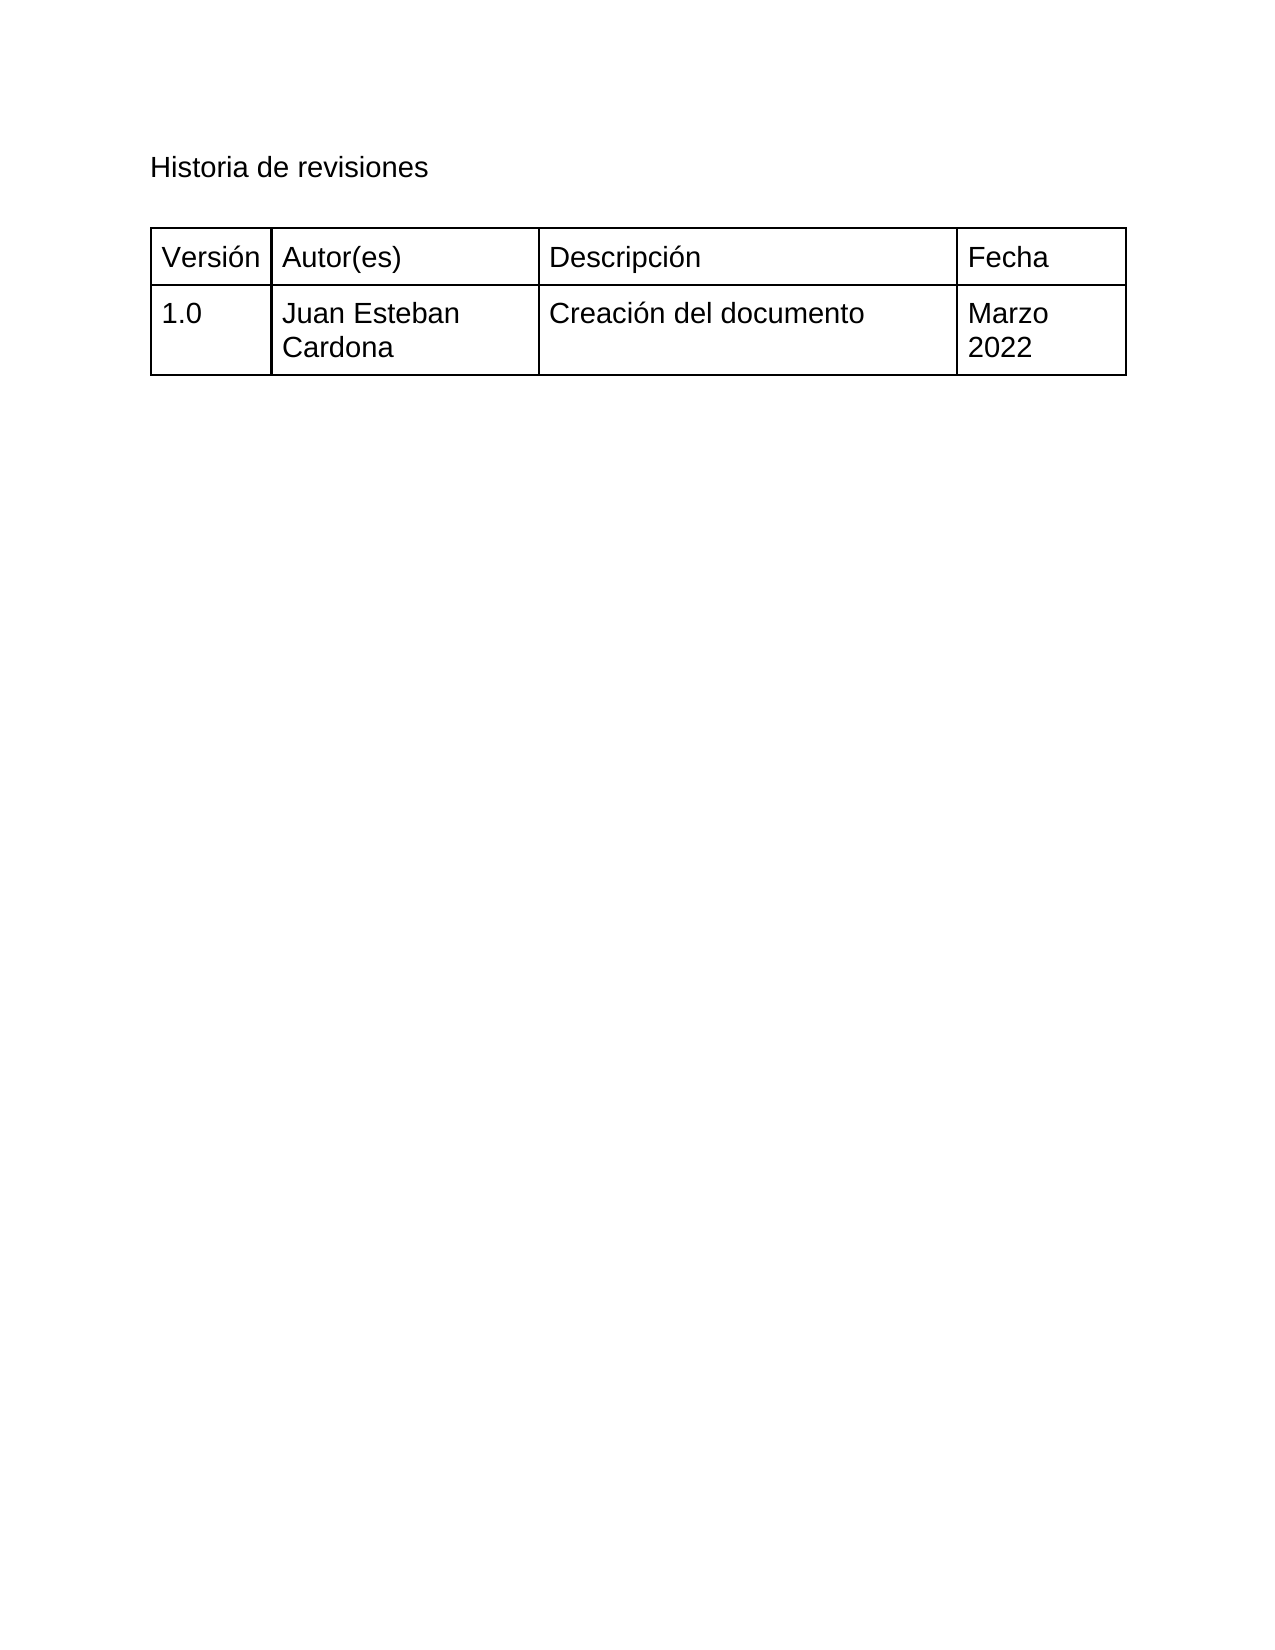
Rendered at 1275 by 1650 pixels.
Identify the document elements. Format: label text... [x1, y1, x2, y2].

table_cell Marzo 2022 [958, 286, 1125, 373]
table_header Versión [152, 229, 270, 283]
table_cell 1.0 [152, 286, 270, 373]
table_cell Juan Esteban Cardona [273, 286, 538, 373]
table_cell Creación del documento [540, 286, 956, 373]
text Historia de revisiones [150, 150, 1125, 183]
table_header Autor(es) [273, 229, 538, 283]
table_header Descripción [540, 229, 956, 283]
table_header Fecha [958, 229, 1125, 283]
